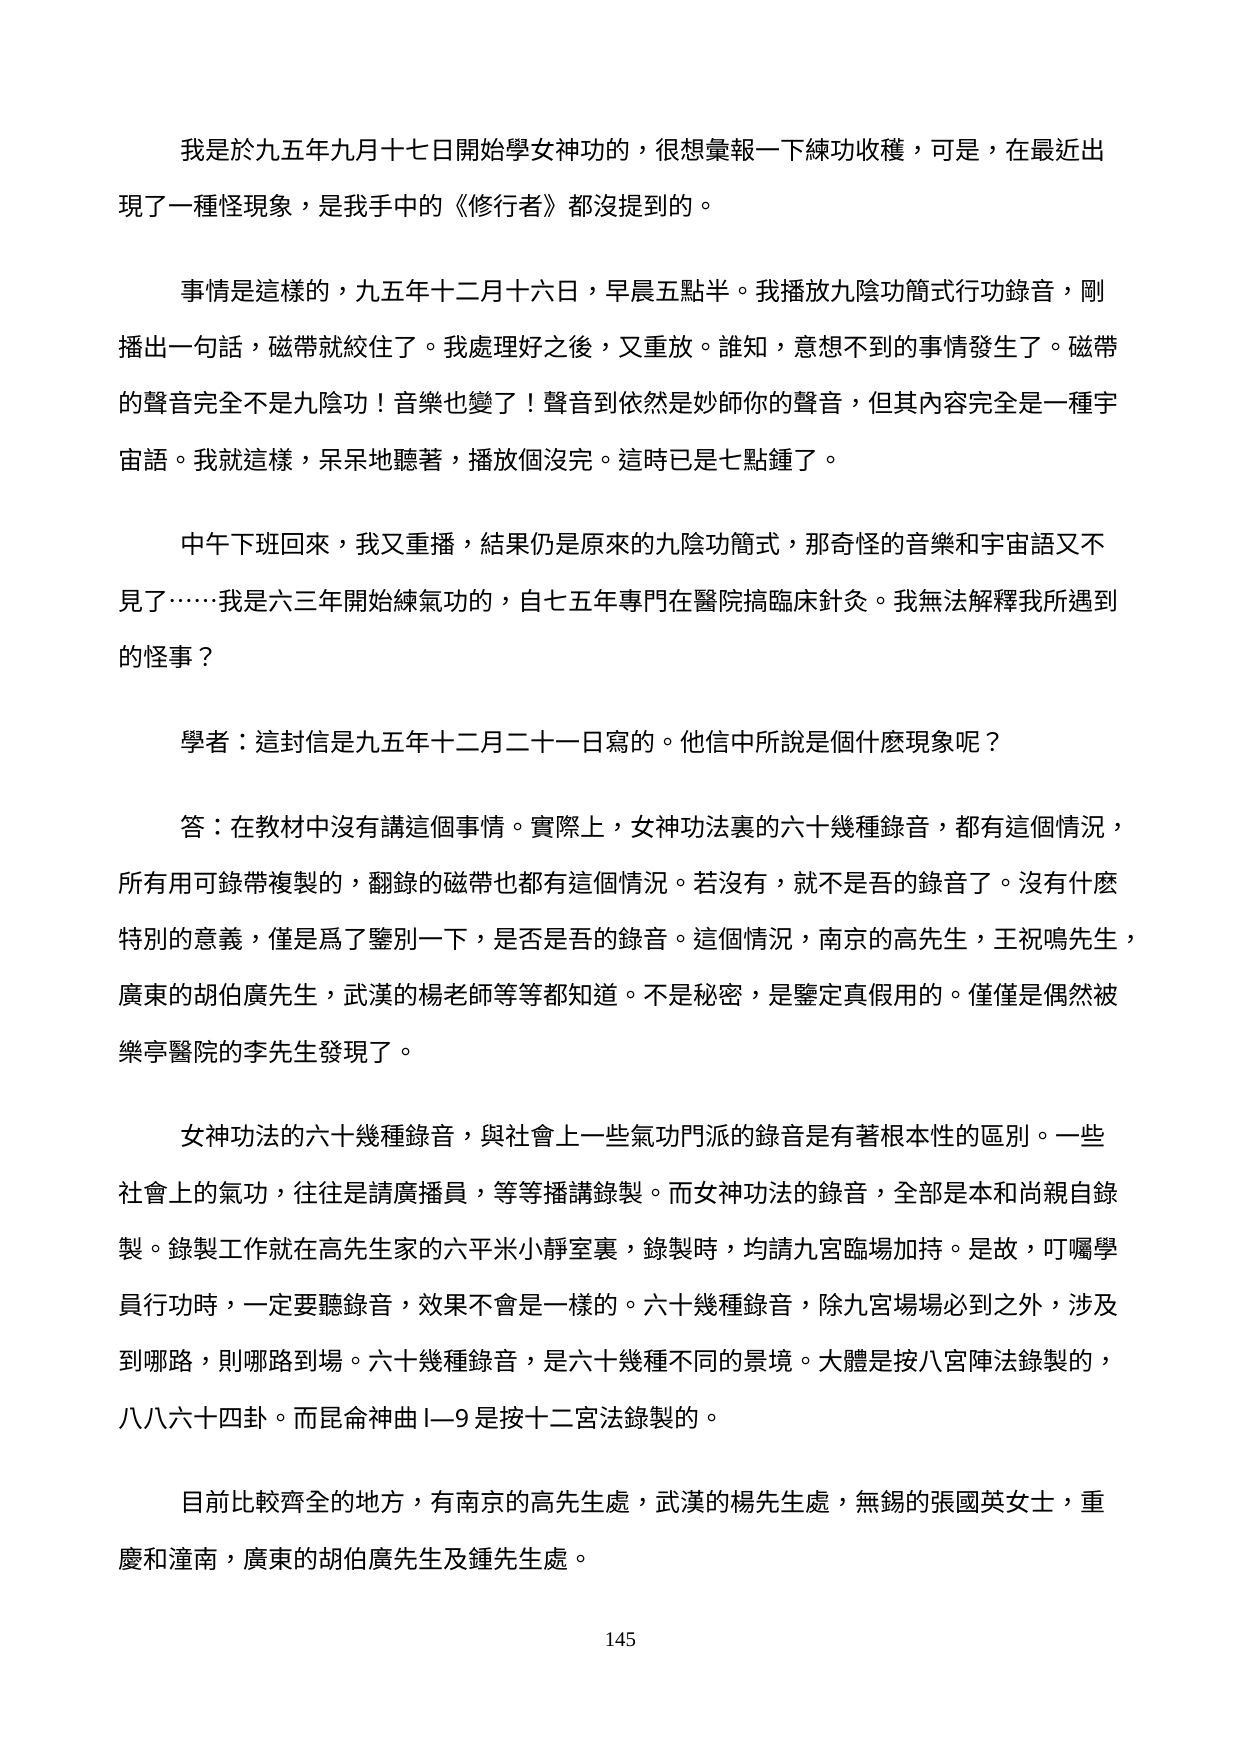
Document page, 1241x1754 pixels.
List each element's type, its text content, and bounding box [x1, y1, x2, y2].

text 事情是這樣的，九五年十二月十六日，早晨五點半。我播放九陰功簡式行功錄音，剛播出一句話，磁帶就絞住了。我處理好之後，又重放。誰知，意想不到的事情發生了。磁帶的聲音完全不是九陰功！音樂也變了！聲音到依然是妙師你的聲音，但其內容完全是一種宇宙語。我就這樣，呆呆地聽著，播放個沒完。這時已是七點鍾了。 [118, 271, 1122, 477]
text 中午下班回來，我又重播，結果仍是原來的九陰功簡式，那奇怪的音樂和宇宙語又不見了……我是六三年開始練氣功的，自七五年專門在醫院搞臨床針灸。我無法解釋我所遇到的怪事？ [118, 524, 1122, 674]
text 答：在教材中沒有講這個事情。實際上，女神功法裏的六十幾種錄音，都有這個情況，所有用可錄帶複製的，翻錄的磁帶也都有這個情況。若沒有，就不是吾的錄音了。沒有什麽特別的意義，僅是爲了鑒別一下，是否是吾的錄音。這個情況，南京的高先生，王祝鳴先生，廣東的胡伯廣先生，武漢的楊老師等等都知道。不是秘密，是鑒定真假用的。僅僅是偶然被樂亭醫院的李先生發現了。 [118, 806, 1122, 1069]
text 女神功法的六十幾種錄音，與社會上一些氣功門派的錄音是有著根本性的區別。一些社會上的氣功，往往是請廣播員，等等播講錄製。而女神功法的錄音，全部是本和尚親自錄製。錄製工作就在高先生家的六平米小靜室裏，錄製時，均請九宮臨場加持。是故，叮囑學員行功時，一定要聽錄音，效果不會是一樣的。六十幾種錄音，除九宮場場必到之外，涉及到哪路，則哪路到場。六十幾種錄音，是六十幾種不同的景境。大體是按八宮陣法錄製的，八八六十四卦。而昆侖神曲l—9是按十二宮法錄製的。 [118, 1116, 1122, 1435]
text 目前比較齊全的地方，有南京的高先生處，武漢的楊先生處，無錫的張國英女士，重慶和潼南，廣東的胡伯廣先生及鍾先生處。 [118, 1482, 1122, 1576]
text 學者：這封信是九五年十二月二十一日寫的。他信中所說是個什麽現象呢？ [118, 722, 1122, 759]
text 我是於九五年九月十七日開始學女神功的，很想彙報一下練功收穫，可是，在最近出現了一種怪現象，是我手中的《修行者》都沒提到的。 [118, 130, 1122, 223]
